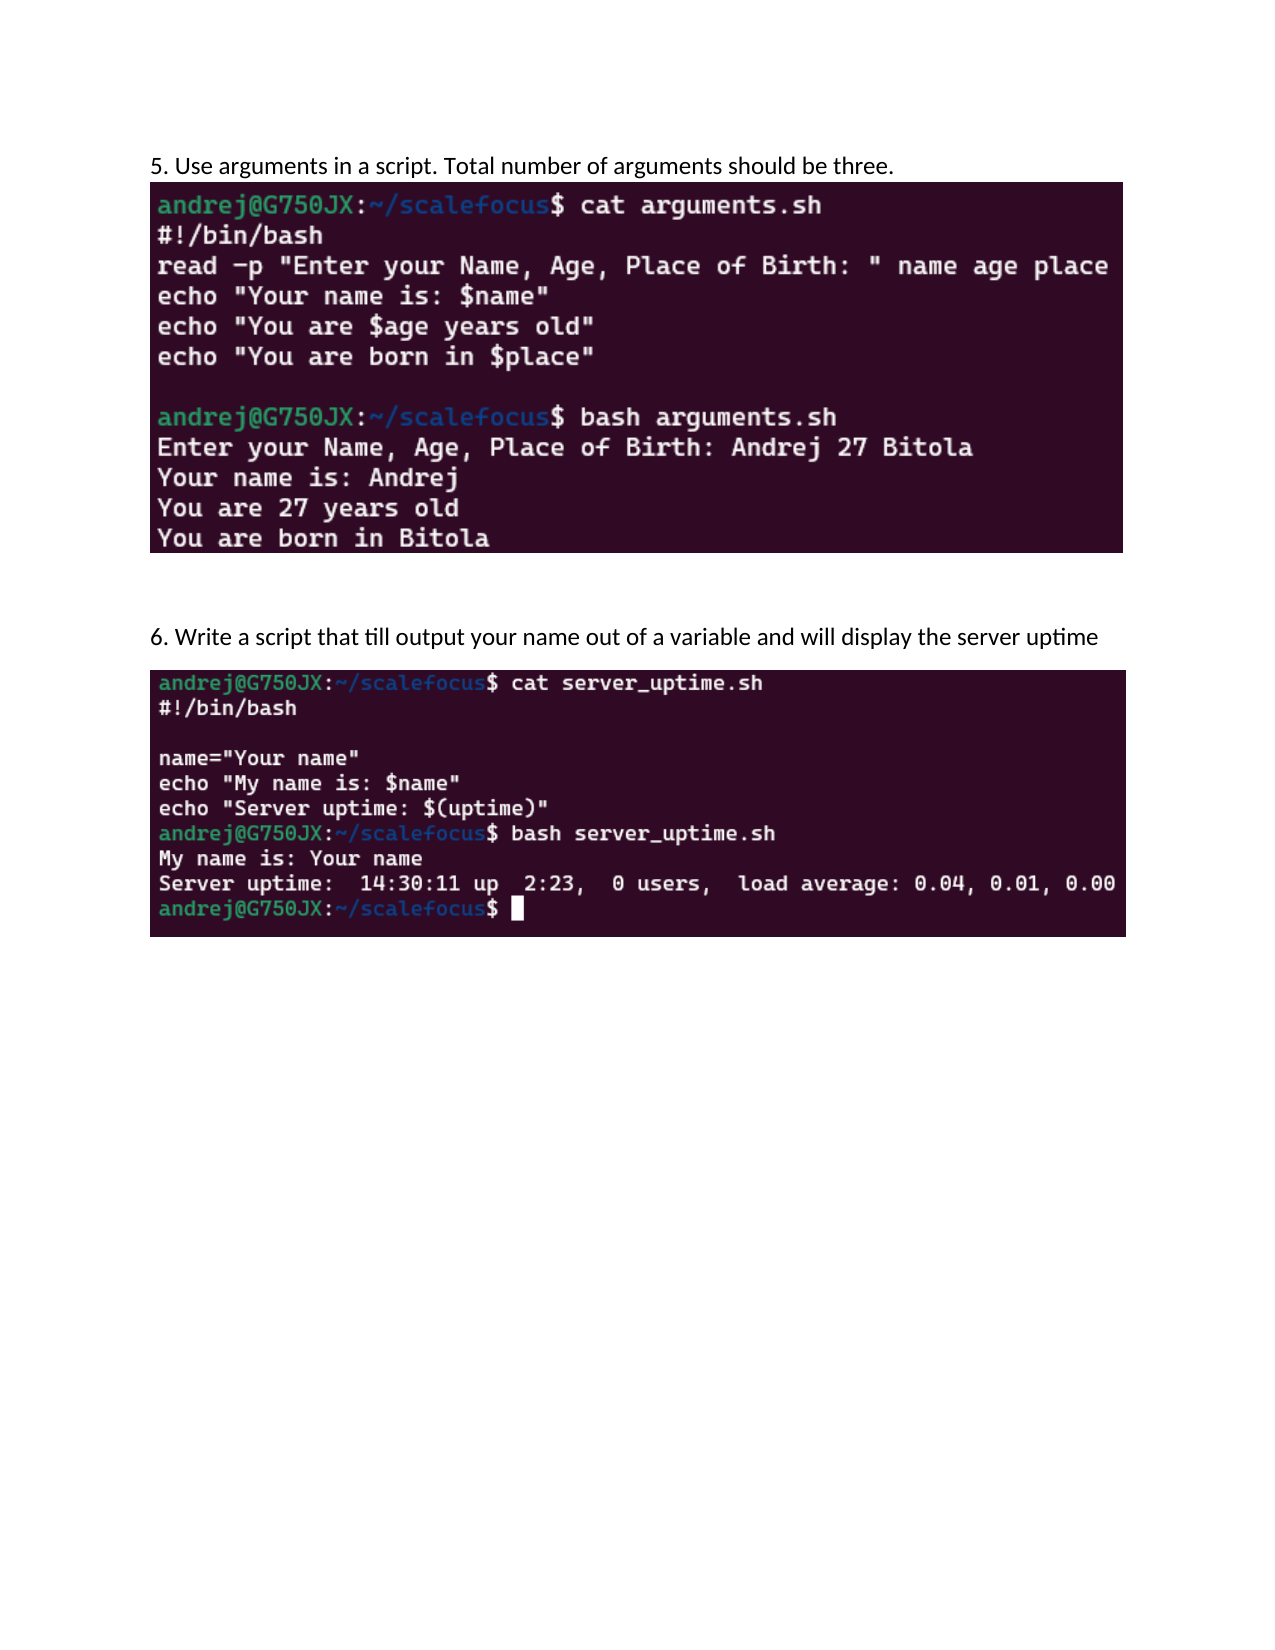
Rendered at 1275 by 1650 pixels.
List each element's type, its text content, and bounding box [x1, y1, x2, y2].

picture [150, 182, 1123, 553]
text 6. Write a script that till output your name out of a variable and will display the server uptime [150, 621, 1125, 652]
picture [150, 670, 1126, 937]
